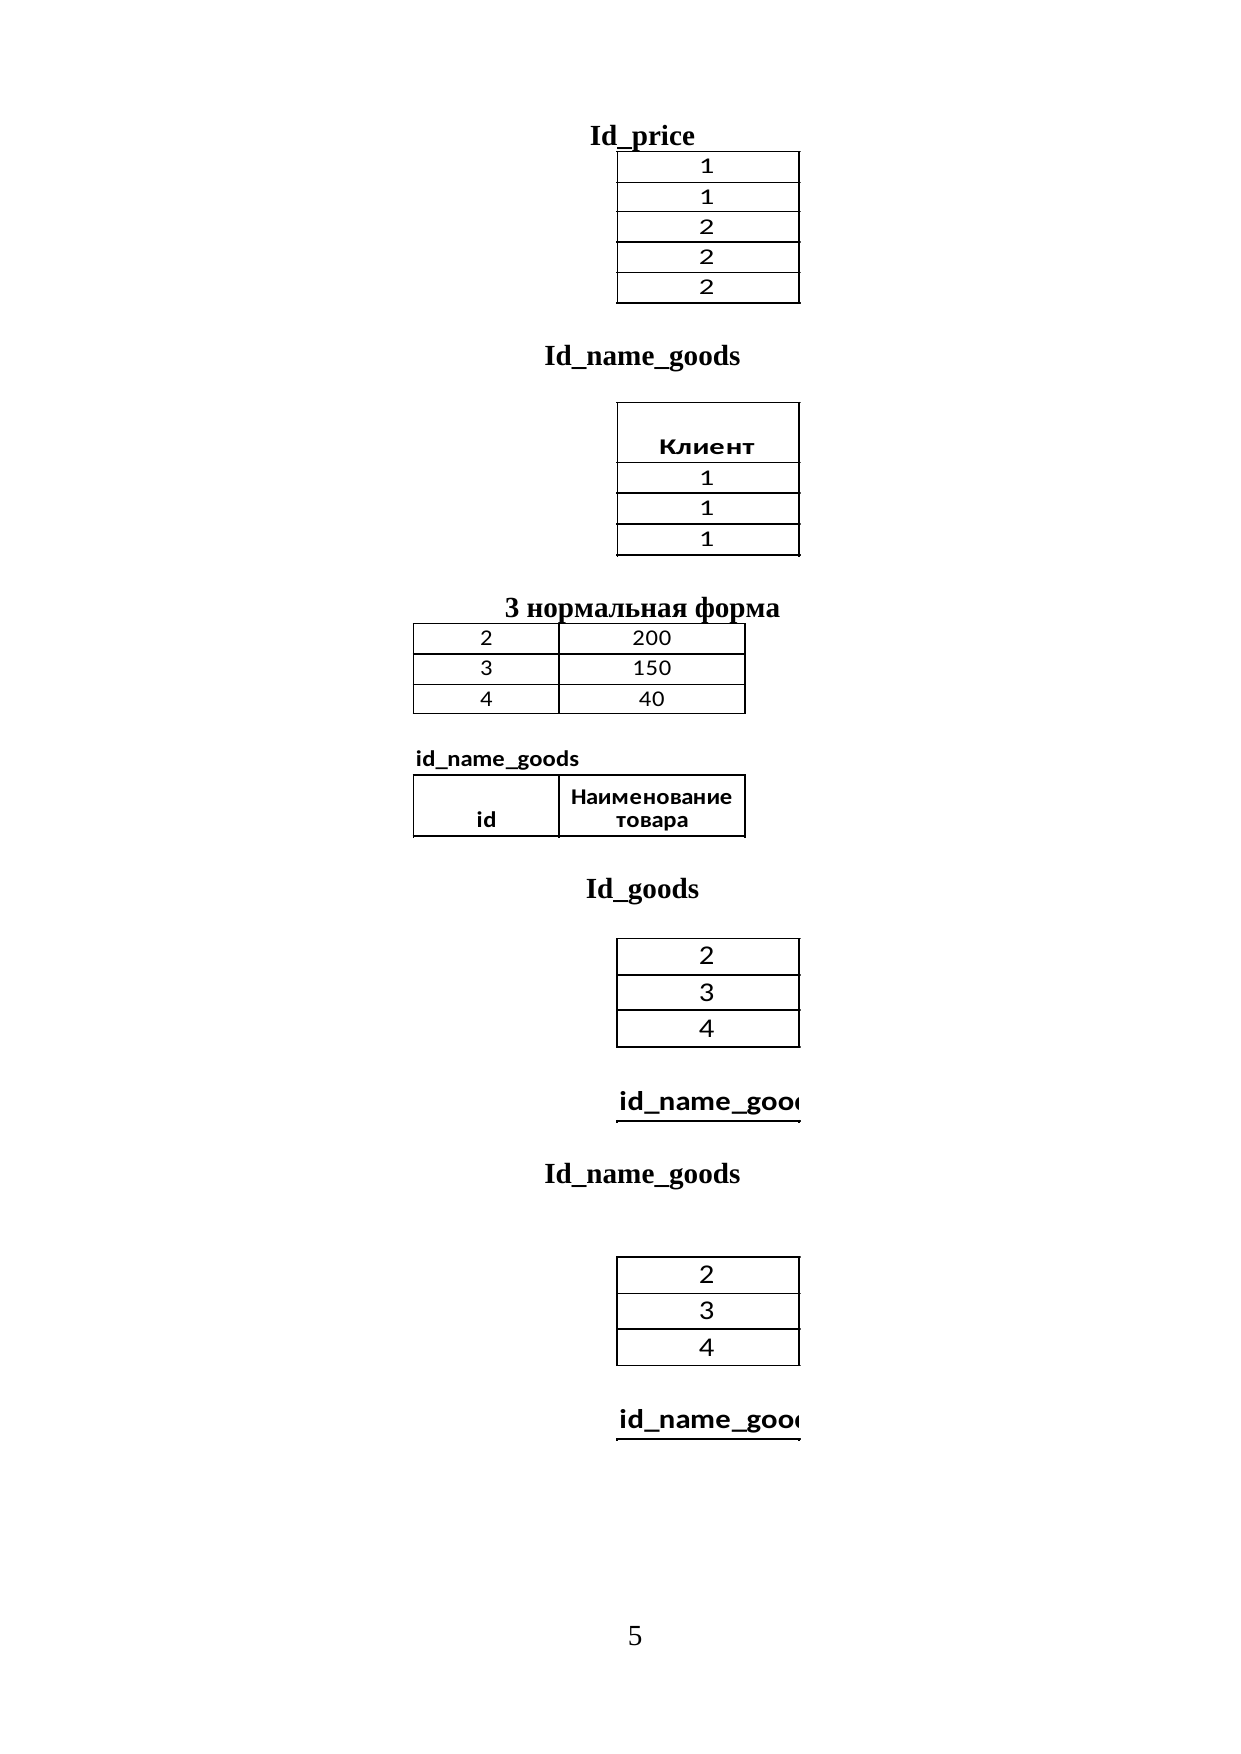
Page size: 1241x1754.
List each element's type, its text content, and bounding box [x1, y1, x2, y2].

text Id_goods [118, 871, 1152, 904]
text 3 нормальная форма [118, 590, 1152, 623]
text Id_name_goods [118, 338, 1152, 372]
text Id_name_goods [118, 1156, 1152, 1189]
text Id_price [118, 118, 1152, 152]
